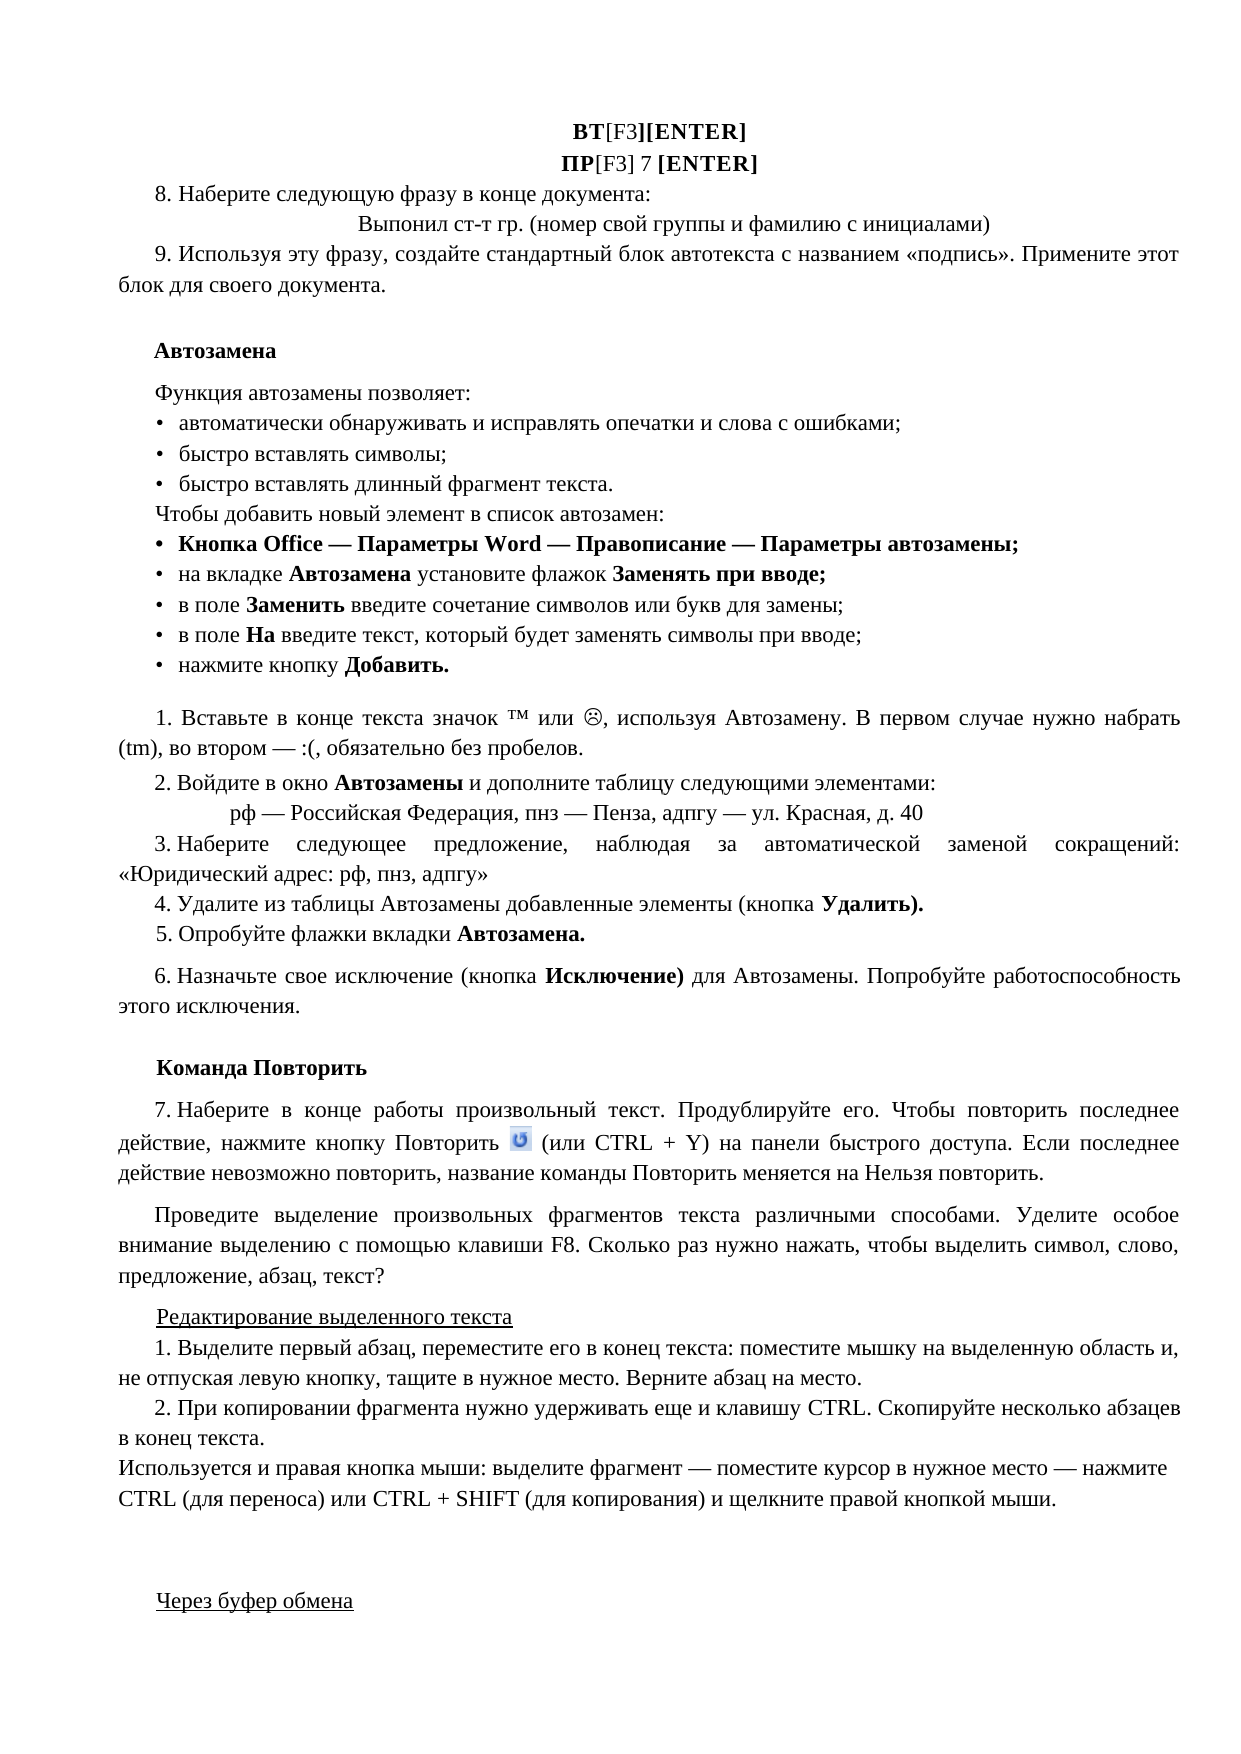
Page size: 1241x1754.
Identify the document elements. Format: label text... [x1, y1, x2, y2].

list нажмите кнопку Добавить. [155, 651, 1181, 677]
list на вкладке Автозамена установите флажок Заменять при вводе; [155, 560, 1181, 587]
list быстро вставлять символы; [156, 439, 1181, 466]
text 8. Наберите следующую фразу в конце документа: [154, 180, 1181, 206]
list При копировании фрагмента нужно удерживать еще и клавишу CTRL. Скопируйте несколько абзацев в конец текста. [118, 1394, 1181, 1451]
text 1. Вставьте в конце текста значок ™ или , используя Автозамену. В первом случае нужно набрать (tm), во втором — :(, обязательно без пробелов. [118, 704, 1181, 761]
text Чтобы добавить новый элемент в список автозамен: [155, 500, 1181, 526]
list автоматически обнаруживать и исправлять опечатки и слова с ошибками; [156, 409, 1181, 436]
list Удалите из таблицы Автозамены добавленные элементы (кнопка Удалить). [118, 890, 1181, 916]
list Выделите первый абзац, переместите его в конец текста: поместите мышку на выделенную область и, не отпуская левую кнопку, тащите в нужное место. Верните абзац на место. [118, 1333, 1181, 1390]
text 2. Войдите в окно Автозамены и дополните таблицу следующими элементами: [118, 769, 1181, 796]
list Кнопка Office — Параметры Word — Правописание — Параметры автозамены; [155, 530, 1181, 557]
text Проведите выделение произвольных фрагментов текста различными способами. Уделите особое внимание выделению с помощью клавиши F8. Сколько раз нужно нажать, чтобы выделить символ, слово, предложение, абзац, текст? [118, 1201, 1181, 1288]
text 6. Назначьте свое исключение (кнопка Исключение) для Автозамены. Попробуйте работоспособность этого исключения. [118, 962, 1181, 1019]
text 5. Опробуйте флажки вкладки Автозамена. [156, 920, 1181, 947]
text 9. Используя эту фразу, создайте стандартный блок автотекста с названием «подпись». Примените этот блок для своего документа. [118, 240, 1181, 297]
text ПP[F3] 7 [ENTER] [358, 150, 961, 176]
text 7. Наберите в конце работы произвольный текст. Продублируйте его. Чтобы повторить последнее действие, нажмите кнопку Повторить (или CTRL + Y) на панели быстрого доступа. Если последнее действие невозможно повторить, название команды Повторить меняется на Нельзя повторить. [118, 1096, 1181, 1185]
text Функция автозамены позволяет: [154, 379, 1181, 406]
text Редактирование выделенного текста [156, 1303, 1181, 1330]
text ВT[F3][ENTER] [358, 118, 961, 144]
text Используется и правая кнопка мыши: выделите фрагмент — поместите курсор в нужное место — нажмите CTRL (для переноса) или CTRL + SHIFT (для копирования) и щелкните правой кнопкой мыши. [118, 1454, 1181, 1511]
text Автозамена [154, 337, 1181, 364]
text • быстро вставлять длинный фрагмент текста. [155, 470, 1181, 496]
text Выпонил ст-т гр. (номер свой группы и фамилию с инициалами) [358, 210, 1005, 237]
text Команда Повторить [156, 1054, 1181, 1080]
list в поле Заменить введите сочетание символов или букв для замены; [155, 591, 1181, 617]
text рф — Российская Федерация, пнз — Пенза, адпгу — ул. Красная, д. 40 [229, 799, 971, 826]
picture [509, 1126, 532, 1151]
list Наберите следующее предложение, наблюдая за автоматической заменой сокращений: «Юридический адрес: рф, пнз, адпгу» [118, 829, 1181, 886]
text Через буфер обмена [156, 1587, 1181, 1613]
list в поле На введите текст, который будет заменять символы при вводе; [155, 621, 1181, 647]
